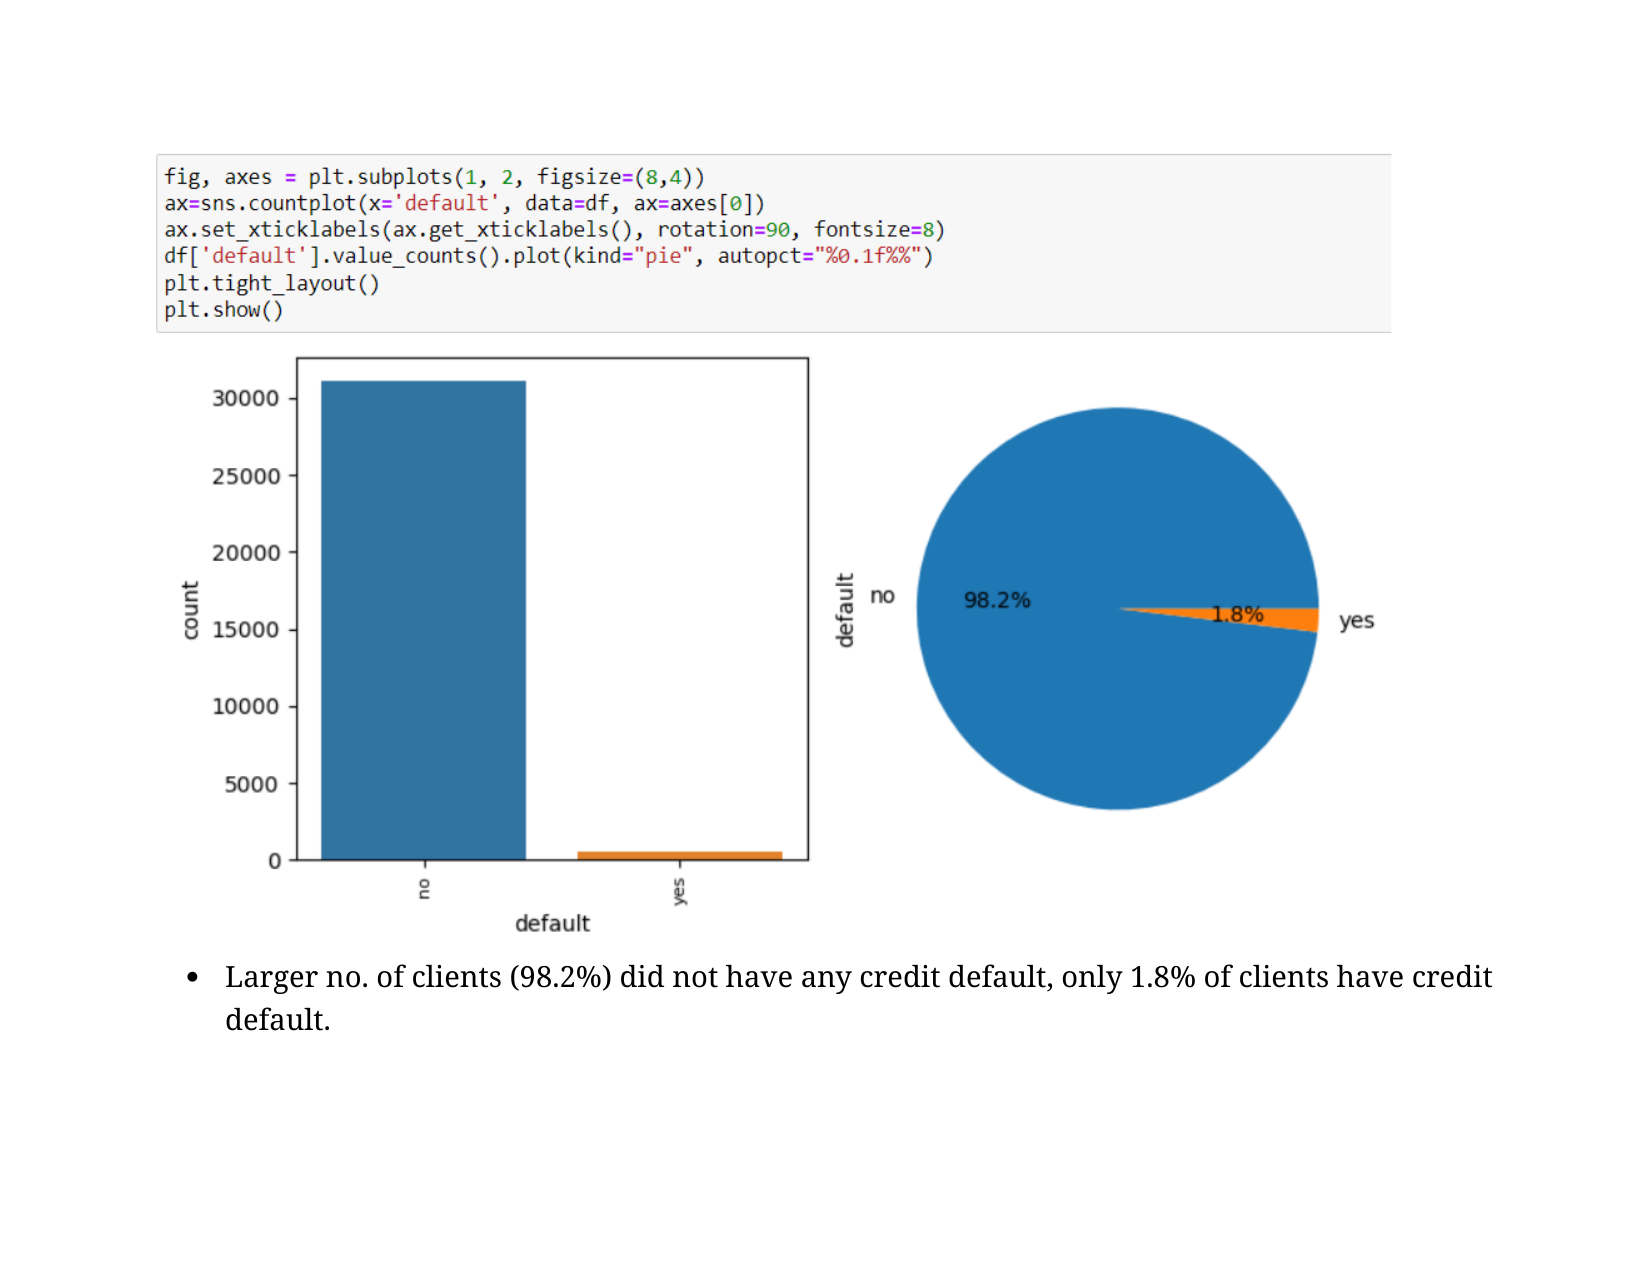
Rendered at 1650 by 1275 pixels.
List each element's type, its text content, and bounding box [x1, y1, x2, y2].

list Larger no. of clients (98.2%) did not have any credit default, only 1.8% of clients have credit default. [187, 956, 1500, 1039]
picture [150, 150, 1392, 938]
